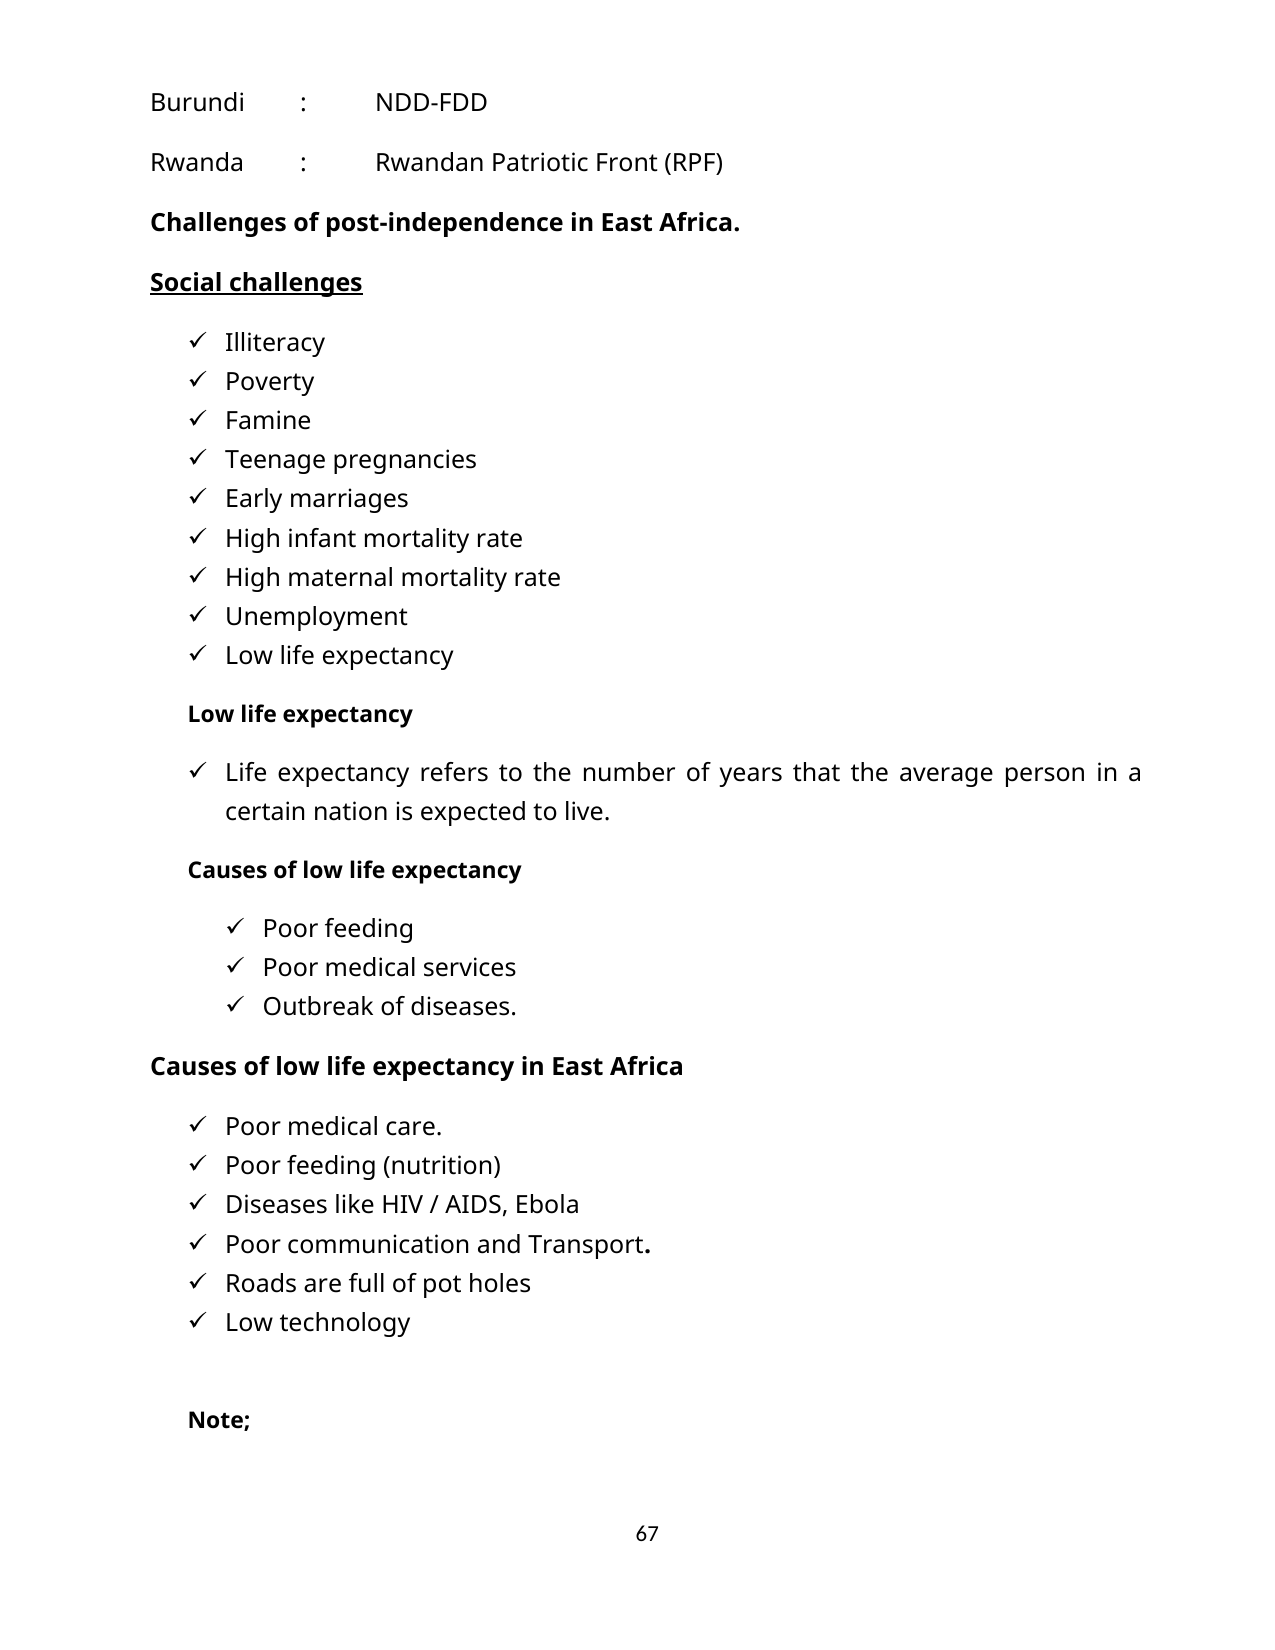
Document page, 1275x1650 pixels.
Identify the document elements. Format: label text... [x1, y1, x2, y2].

list Life expectancy refers to the number of years that the average person in a certain nation is expected to live. [187, 754, 1144, 828]
list Roads are full of pot holes [187, 1265, 1144, 1299]
list Famine [187, 403, 1144, 437]
list Teenage pregnancies [187, 442, 1144, 476]
list Diseases like HIV / AIDS, Ebola [187, 1187, 1144, 1221]
text Causes of low life expectancy [187, 854, 1144, 885]
list Outbreak of diseases. [225, 989, 1144, 1023]
list Poor feeding [225, 910, 1144, 944]
list Low life expectancy [187, 638, 1144, 672]
list High infant mortality rate [187, 520, 1144, 554]
list Poverty [187, 363, 1144, 398]
text Rwanda : Rwandan Patriotic Front (RPF) [150, 144, 1144, 178]
list Poor medical care. [187, 1109, 1144, 1143]
text Note; [187, 1404, 1144, 1435]
list Poor feeding (nutrition) [187, 1148, 1144, 1182]
list Early marriages [187, 481, 1144, 515]
list Poor medical services [225, 949, 1144, 984]
text Low life expectancy [187, 698, 1144, 729]
list High maternal mortality rate [187, 559, 1144, 593]
text Challenges of post-independence in East Africa. [150, 204, 1144, 238]
text Burundi : NDD-FDD [150, 84, 1144, 118]
list Poor communication and Transport. [187, 1226, 1144, 1260]
text Social challenges [150, 264, 1144, 298]
text Causes of low life expectancy in East Africa [150, 1049, 1144, 1083]
list Low technology [187, 1304, 1144, 1339]
list Illiteracy [187, 324, 1144, 358]
list Unemployment [187, 598, 1144, 633]
